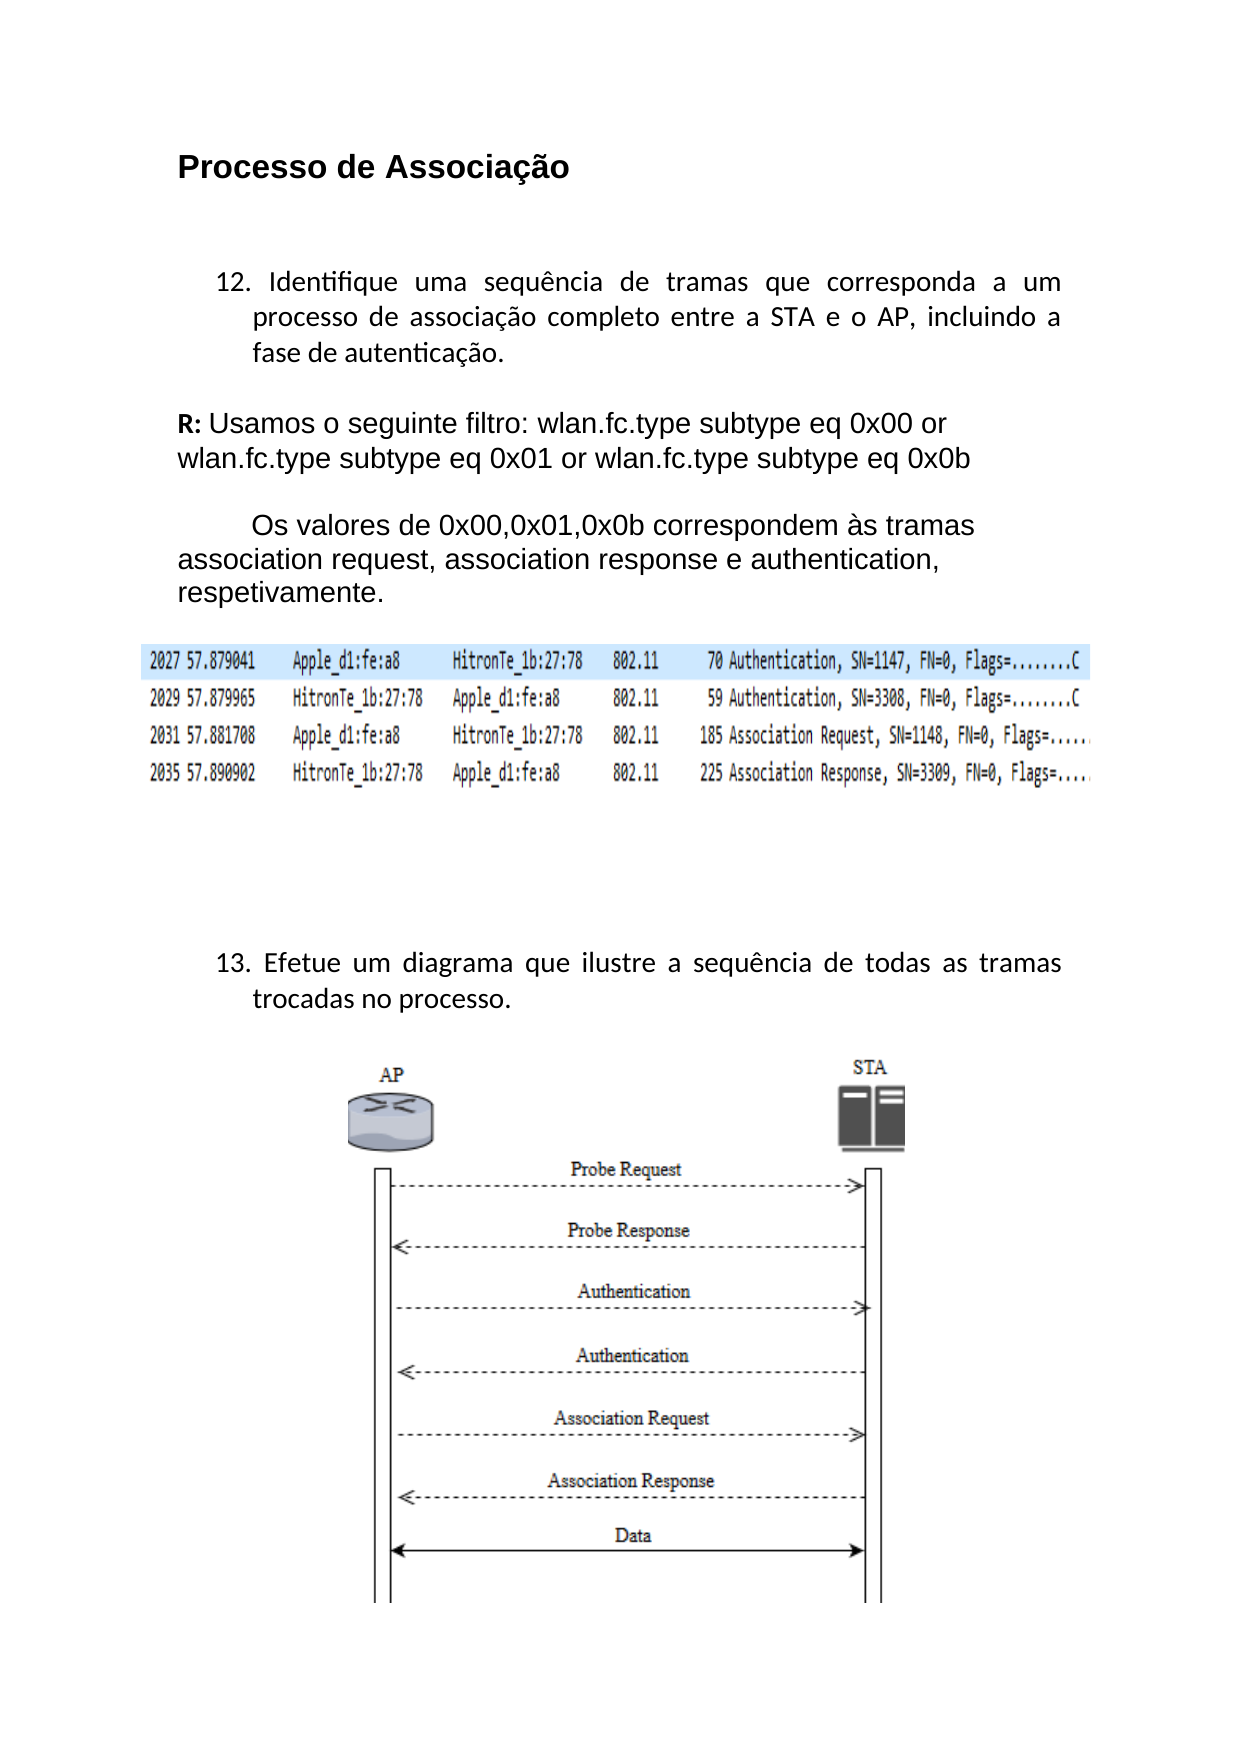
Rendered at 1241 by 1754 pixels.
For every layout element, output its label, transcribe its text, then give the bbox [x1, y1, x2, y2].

list Identifique uma sequência de tramas que corresponda a um processo de associação completo entre a STA e o AP, incluindo a fase de autenticação. [215, 263, 1063, 370]
text R: Usamos o seguinte filtro: wlan.fc.type subtype eq 0x00 or wlan.fc.type subtype eq 0x01 or wlan.fc.type subtype eq 0x0b [177, 405, 1063, 474]
list Efetue um diagrama que ilustre a sequência de todas as tramas trocadas no processo. [215, 944, 1063, 1015]
text Os valores de 0x00,0x01,0x0b correspondem às tramas association request, association response e authentication, respetivamente. [177, 508, 1063, 609]
text Processo de Associação [177, 148, 1063, 186]
